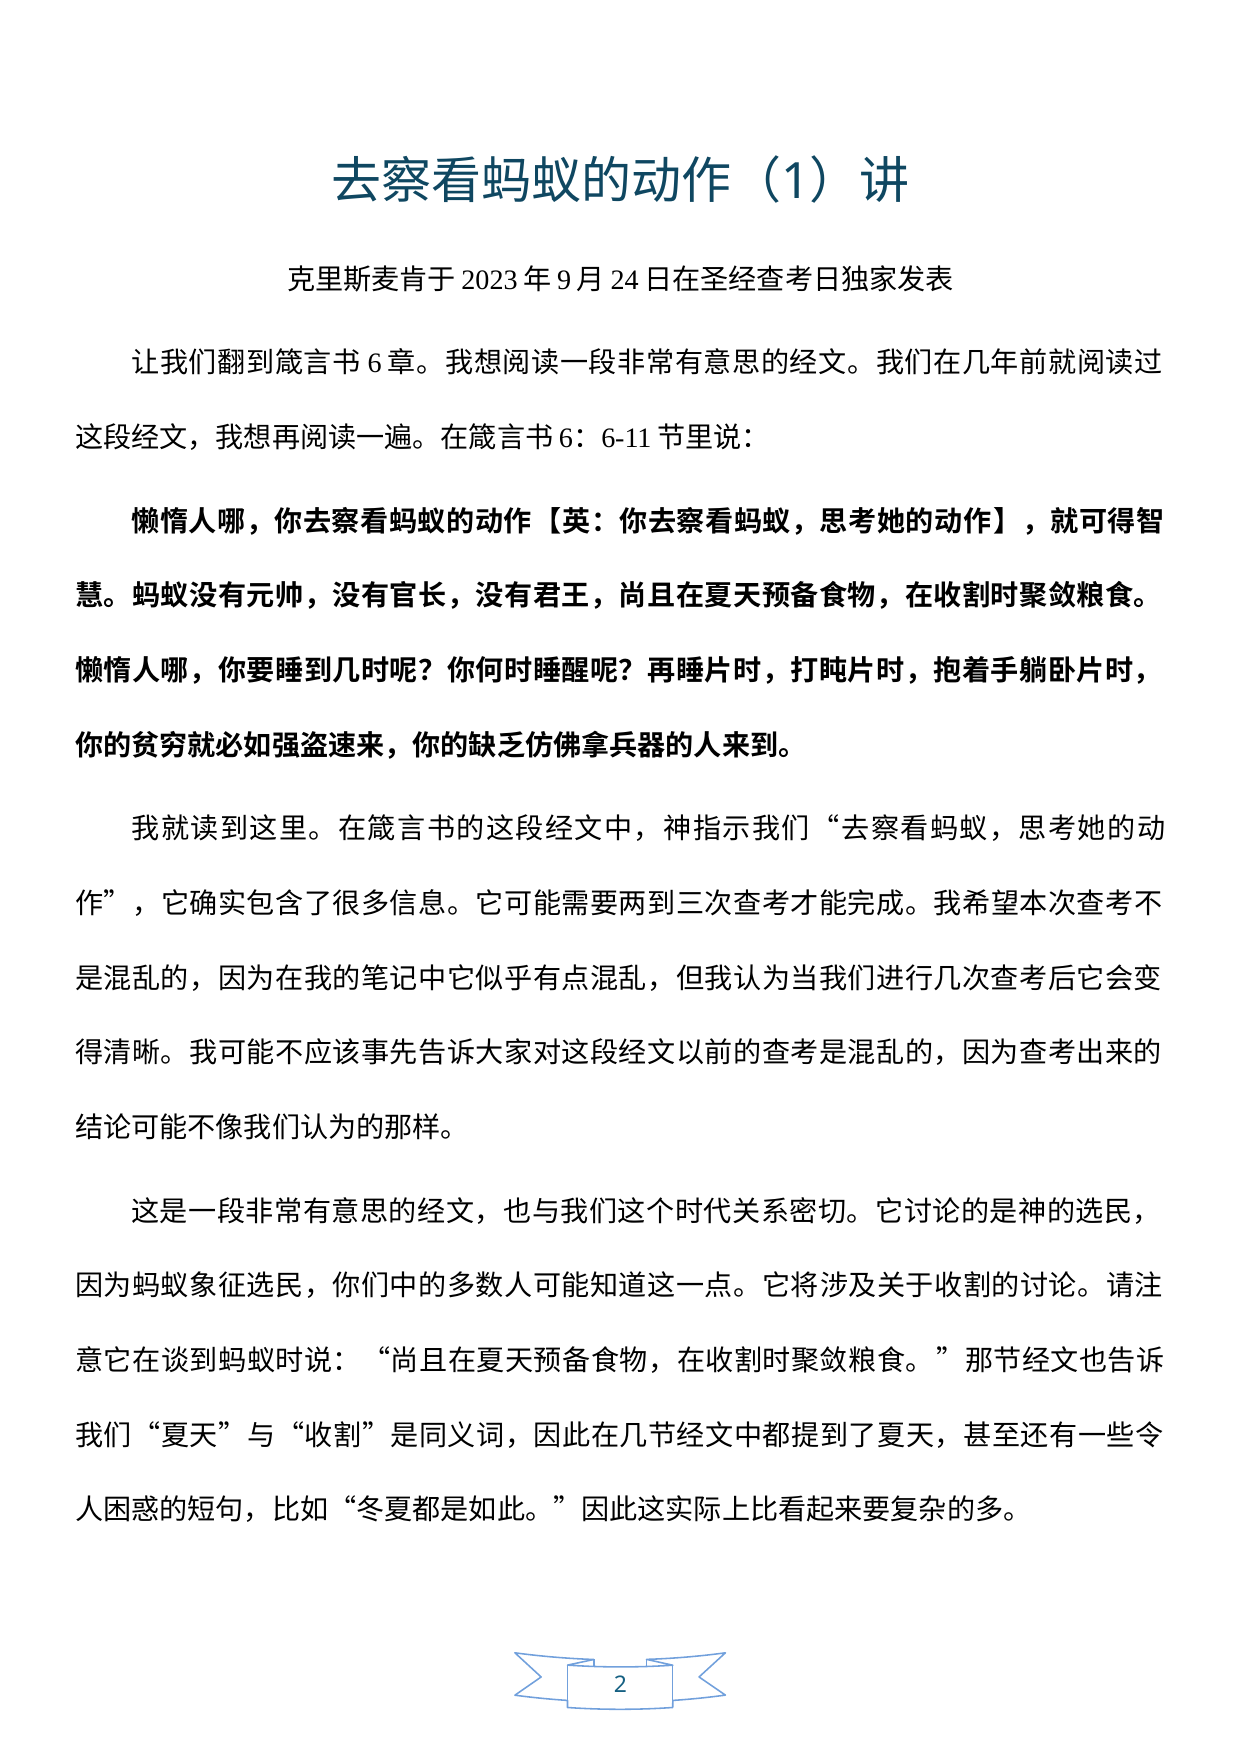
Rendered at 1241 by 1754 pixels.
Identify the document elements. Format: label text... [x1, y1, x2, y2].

text 这是一段非常有意思的经文，也与我们这个时代关系密切。它讨论的是神的选民，因为蚂蚁象征选民，你们中的多数人可能知道这一点。它将涉及关于收割的讨论。请注意它在谈到蚂蚁时说：“尚且在夏天预备食物，在收割时聚敛粮食。”那节经文也告诉我们“夏天”与“收割”是同义词，因此在几节经文中都提到了夏天，甚至还有一些令人困惑的短句，比如“冬夏都是如此。”因此这实际上比看起来要复杂的多。 [75, 1176, 1165, 1540]
subtitle 去察看蚂蚁的动作（1）讲 [75, 128, 1165, 225]
text 让我们翻到箴言书6章。我想阅读一段非常有意思的经文。我们在几年前就阅读过这段经文，我想再阅读一遍。在箴言书6：6-11节里说： [75, 328, 1165, 468]
text 懒惰人哪，你去察看蚂蚁的动作【英：你去察看蚂蚁，思考她的动作】，就可得智慧。蚂蚁没有元帅，没有官长，没有君王，尚且在夏天预备食物，在收割时聚敛粮食。懒惰人哪，你要睡到几时呢？你何时睡醒呢？再睡片时，打盹片时，抱着手躺卧片时，你的贫穷就必如强盗速来，你的缺乏仿佛拿兵器的人来到。 [75, 486, 1165, 775]
text 我就读到这里。在箴言书的这段经文中，神指示我们“去察看蚂蚁，思考她的动作”，它确实包含了很多信息。它可能需要两到三次查考才能完成。我希望本次查考不是混乱的，因为在我的笔记中它似乎有点混乱，但我认为当我们进行几次查考后它会变得清晰。我可能不应该事先告诉大家对这段经文以前的查考是混乱的，因为查考出来的结论可能不像我们认为的那样。 [75, 794, 1165, 1158]
text 克里斯麦肯于2023年9月24日在圣经查考日独家发表 [75, 244, 1165, 309]
